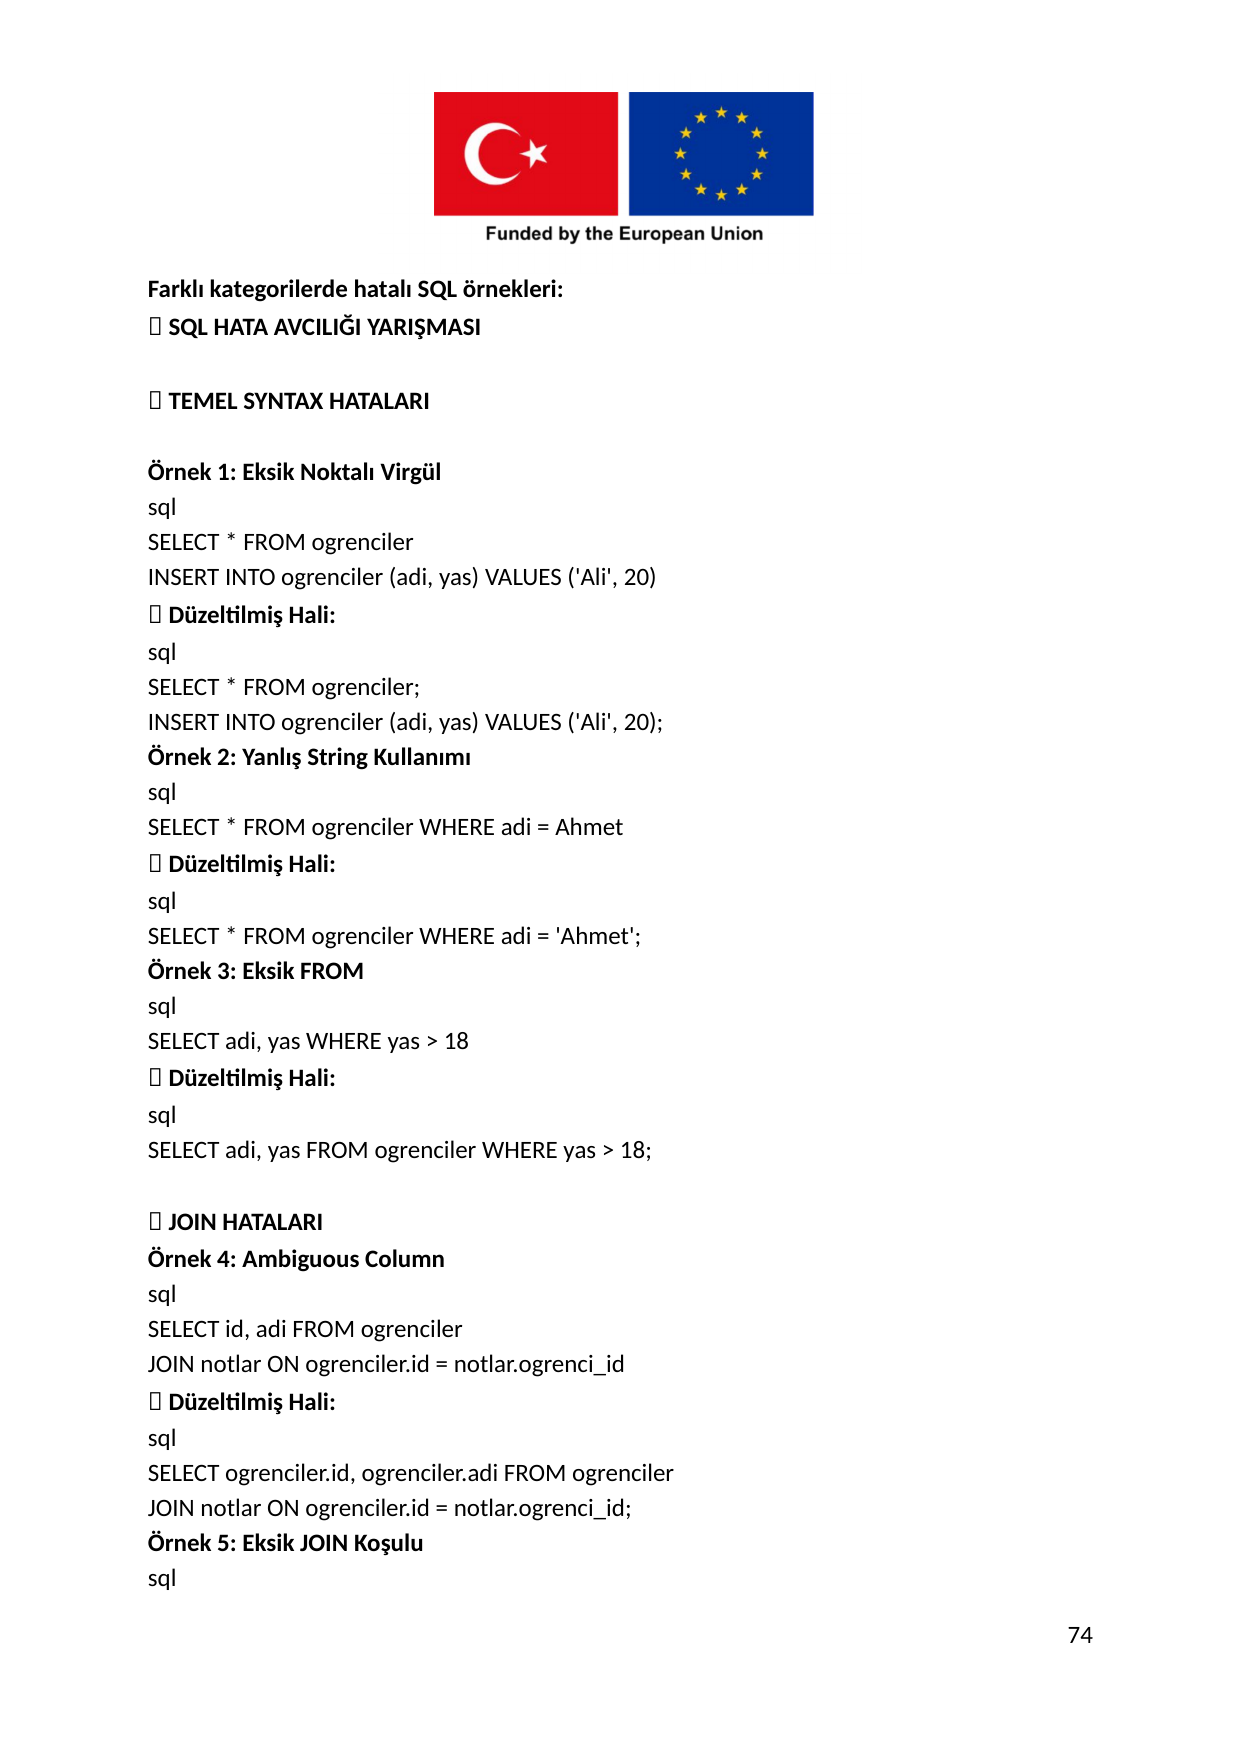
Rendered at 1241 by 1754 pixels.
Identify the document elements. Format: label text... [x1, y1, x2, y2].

text Örnek 4: Ambiguous Column [148, 1243, 1093, 1274]
text Farklı kategorilerde hatalı SQL örnekleri: [148, 273, 1093, 304]
text sql [148, 885, 1093, 915]
text 🎯 TEMEL SYNTAX HATALARI [148, 382, 1093, 416]
text Örnek 5: Eksik JOIN Koşulu [148, 1527, 1093, 1558]
text ✅ Düzeltilmiş Hali: [148, 597, 1093, 631]
text sql [148, 1422, 1093, 1453]
text sql [148, 990, 1093, 1020]
text Örnek 2: Yanlış String Kullanımı [148, 741, 1093, 771]
text ✅ Düzeltilmiş Hali: [148, 1383, 1093, 1417]
text INSERT INTO ogrenciler (adi, yas) VALUES ('Ali', 20) [148, 562, 1093, 592]
text SELECT * FROM ogrenciler [148, 527, 1093, 557]
text ✅ Düzeltilmiş Hali: [148, 1060, 1093, 1094]
text SELECT adi, yas WHERE yas > 18 [148, 1025, 1093, 1055]
text Örnek 3: Eksik FROM [148, 955, 1093, 985]
text SELECT * FROM ogrenciler WHERE adi = Ahmet [148, 811, 1093, 841]
text JOIN notlar ON ogrenciler.id = notlar.ogrenci_id [148, 1348, 1093, 1379]
text SELECT adi, yas FROM ogrenciler WHERE yas > 18; [148, 1134, 1093, 1164]
text SELECT id, adi FROM ogrenciler [148, 1313, 1093, 1344]
text sql [148, 636, 1093, 666]
text sql [148, 776, 1093, 806]
text SELECT * FROM ogrenciler WHERE adi = 'Ahmet'; [148, 920, 1093, 950]
text Örnek 1: Eksik Noktalı Virgül [148, 457, 1093, 487]
text INSERT INTO ogrenciler (adi, yas) VALUES ('Ali', 20); [148, 706, 1093, 736]
text SELECT * FROM ogrenciler; [148, 671, 1093, 701]
text sql [148, 492, 1093, 522]
text SELECT ogrenciler.id, ogrenciler.adi FROM ogrenciler [148, 1457, 1093, 1488]
text sql [148, 1278, 1093, 1309]
text JOIN notlar ON ogrenciler.id = notlar.ogrenci_id; [148, 1492, 1093, 1523]
text sql [148, 1099, 1093, 1129]
text ✅ Düzeltilmiş Hali: [148, 846, 1093, 880]
text sql [148, 1562, 1093, 1593]
text 🐞 SQL HATA AVCILIĞI YARIŞMASI [148, 308, 1093, 342]
picture [378, 73, 862, 274]
text 🔗 JOIN HATALARI [148, 1204, 1093, 1238]
